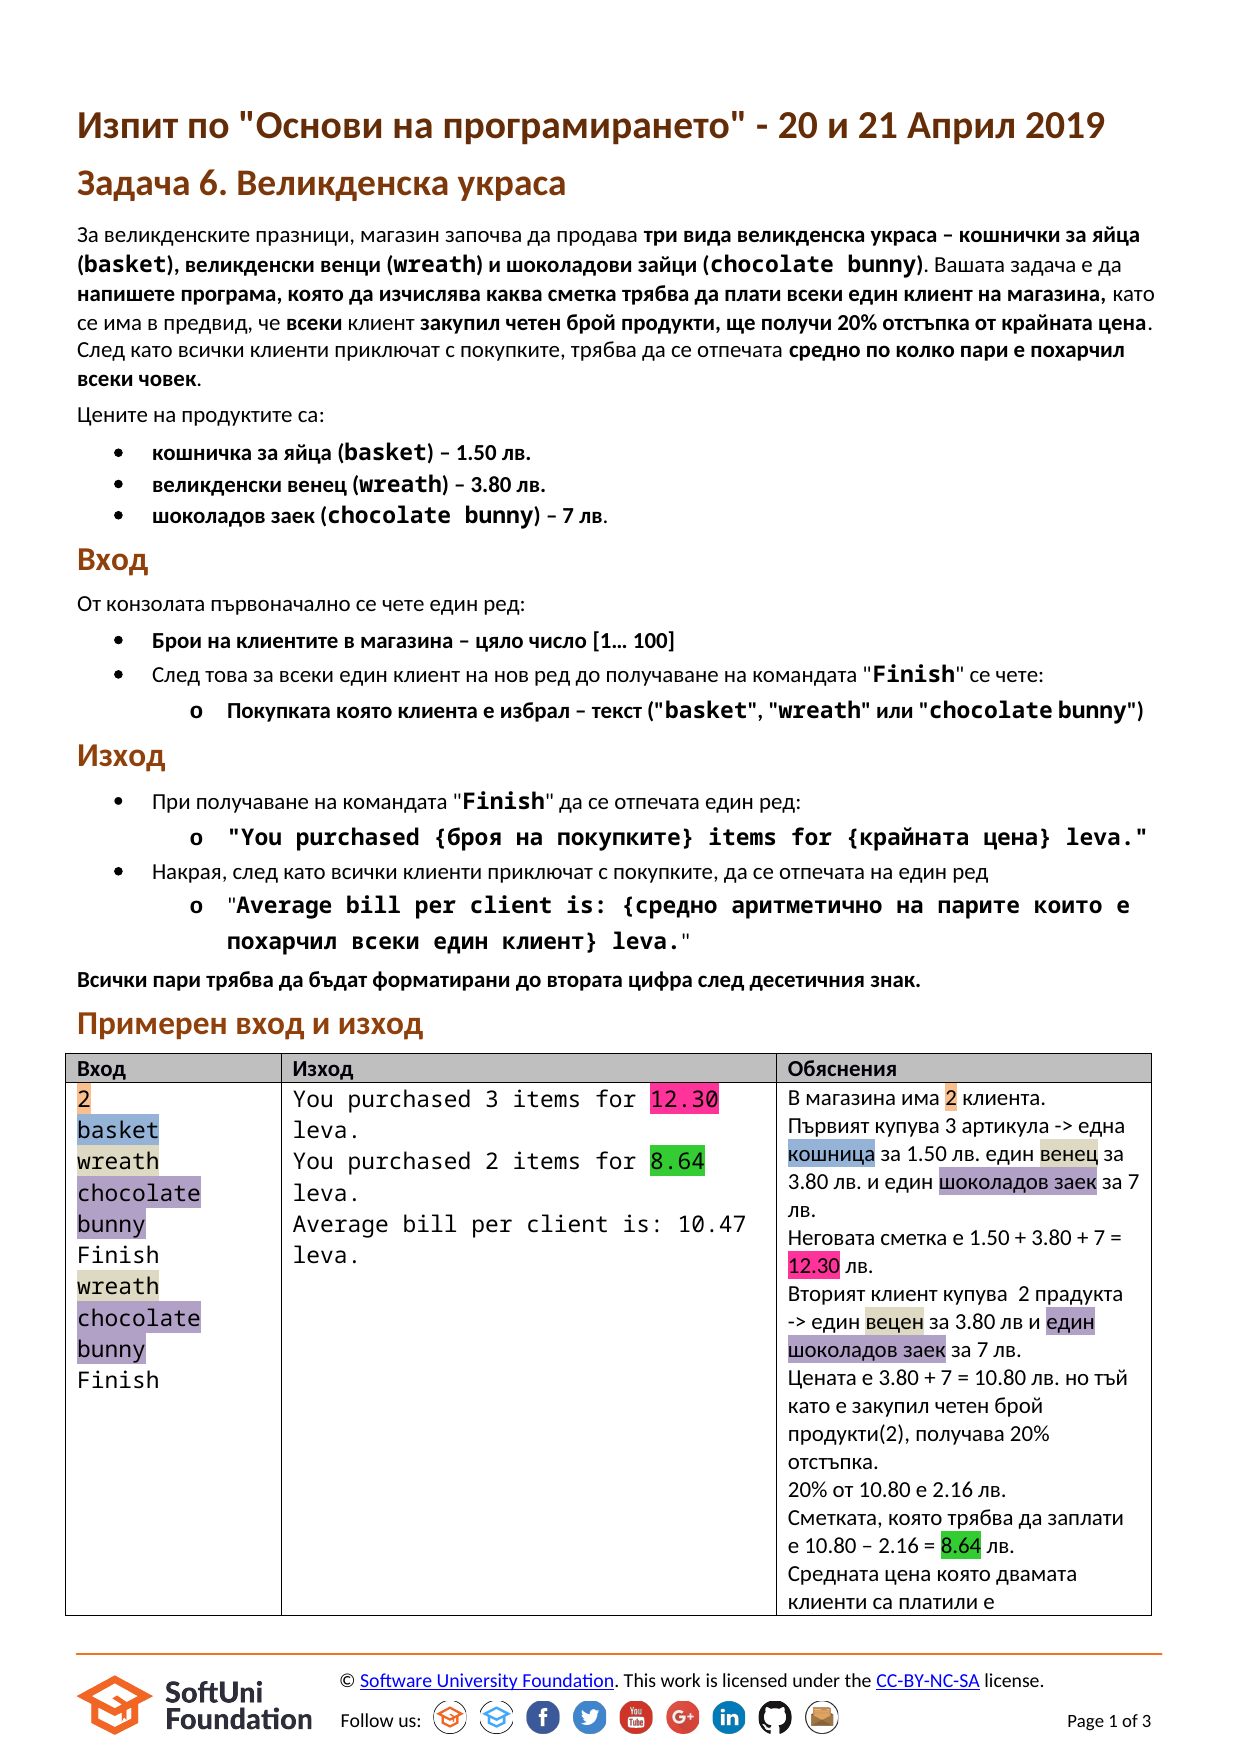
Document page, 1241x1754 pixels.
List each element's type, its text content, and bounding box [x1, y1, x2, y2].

picture [736, 1701, 746, 1711]
picture [619, 1701, 653, 1734]
picture [573, 1701, 607, 1734]
list Покупката която клиента е избрал – текст ("basket", "wreath" или "chocolate bunny") [189, 694, 1163, 725]
text Всички пари трябва да бъдат форматирани до втората цифра след десетичния знак. [77, 965, 1163, 993]
picture [736, 1724, 746, 1734]
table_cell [282, 1083, 776, 1615]
text За великденските празници, магазин започва да продава три вида великденска украса – кошнички за яйца (basket), великденски венци (wreath) и шоколадови зайци (chocolate bunny). Вашата задача е да напишете програма, която да изчислява каква сметка трябва да плати всеки един клиент на магазина, като се има в предвид, че всеки клиент закупил четен брой продукти, ще получи 20% отстъпка от крайната цена. След като всички клиенти приключат с покупките, трябва да се отпечата средно по колко пари е похарчил всеки човек. [77, 220, 1163, 392]
list При получаване на командата "Finish" да се отпечата един ред: [114, 785, 1163, 816]
list великденски венец (wreath) – 3.80 лв. [114, 468, 1163, 499]
list Накрая, след като всички клиенти приключат с покупките, да се отпечата на един ред [114, 857, 1163, 885]
list шоколадов заек (chocolate bunny) – 7 лв. [114, 499, 1163, 530]
picture [727, 1715, 738, 1725]
text Изпит по "Основи на програмирането" - 20 и 21 Април 2019 [77, 99, 1163, 148]
table_header Изход [282, 1054, 776, 1082]
subtitle Примерен вход и изход [77, 1002, 1163, 1042]
subtitle Вход [77, 538, 1163, 579]
picture [526, 1701, 560, 1734]
picture [433, 1701, 467, 1734]
picture [805, 1701, 839, 1734]
picture [666, 1701, 700, 1734]
list "Average bill per client is: {средно аритметично на парите които е похарчил всеки един клиент} leva." [189, 889, 1163, 956]
table_header Вход [66, 1054, 281, 1082]
list "You purchased {броя на покупките} items for {крайната цена} leva." [189, 821, 1163, 852]
text Цените на продуктите са: [77, 400, 1163, 428]
subtitle Изход [77, 734, 1163, 775]
picture [712, 1701, 722, 1711]
picture [76, 1675, 312, 1735]
picture [712, 1724, 722, 1734]
subtitle Задача 6. Великденска украса [77, 159, 1163, 205]
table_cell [66, 1083, 281, 1615]
text От конзолата първоначално се чете един ред: [77, 589, 1163, 617]
list Брои на клиентите в магазина – цяло число [1… 100] [114, 626, 1163, 654]
picture [480, 1701, 513, 1734]
picture [758, 1701, 792, 1734]
table_header Обяснения [777, 1054, 1151, 1082]
list кошничка за яйца (basket) – 1.50 лв. [114, 436, 1163, 468]
list След това за всеки един клиент на нов ред до получаване на командата "Finish" се чете: [114, 658, 1163, 689]
